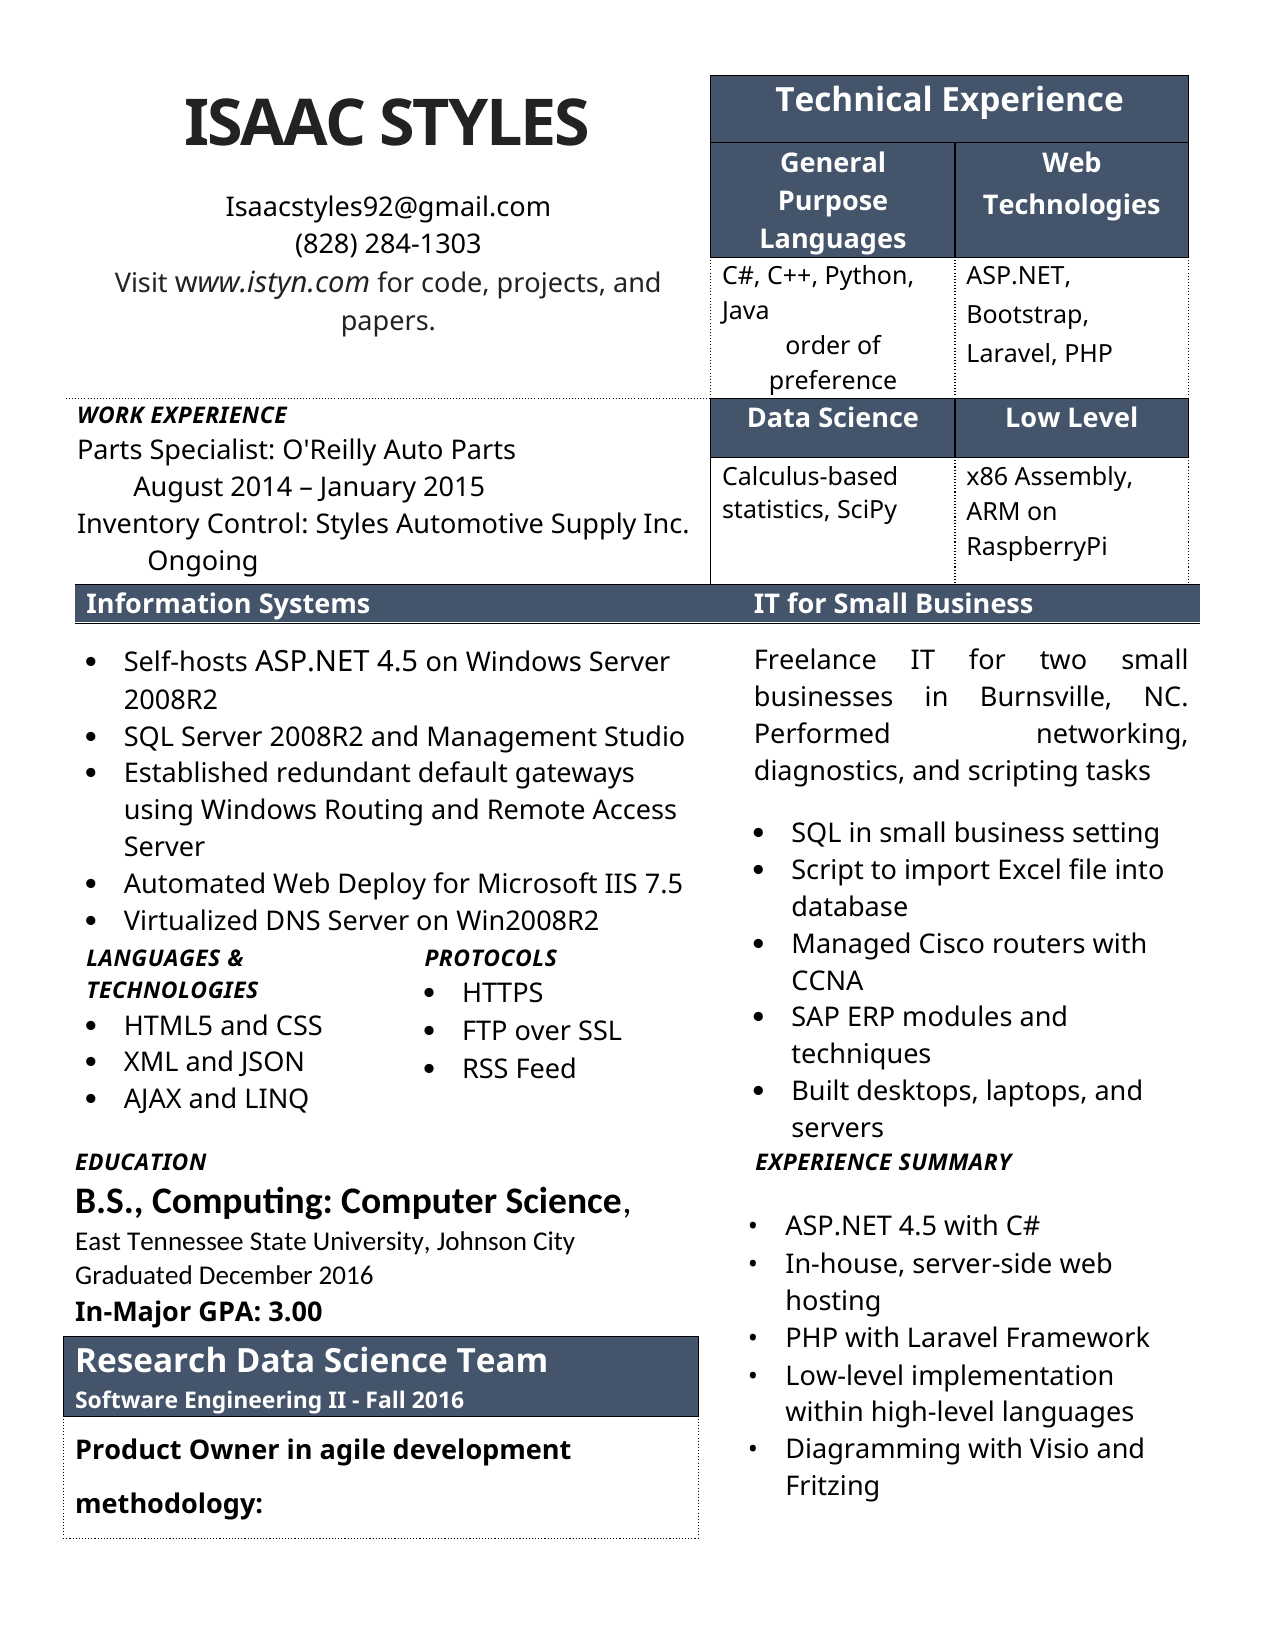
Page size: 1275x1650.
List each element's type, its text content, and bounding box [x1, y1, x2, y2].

table_header Information Systems [75, 585, 705, 622]
table_cell WORK EXPERIENCE Parts Specialist: O'Reilly Auto Parts August 2014 – January 2015 Inventory Control: Styles Automotive Supply Inc. Ongoing [66, 398, 710, 584]
table_cell LANGUAGES & TECHNOLOGIES HTML5 and CSS XML and JSON AJAX and LINQ [75, 941, 423, 1145]
table_cell Research Data Science Team Software Engineering II - Fall 2016 [64, 1337, 698, 1416]
table_header EXPERIENCE SUMMARY ASP.NET 4.5 with C# In-house, server-side web hosting PHP with Laravel Framework Low-level implementation within high-level languages Diagramming with Visio and Fritzing Circuit design and implementation Multi-threading and parallelization Calculus-Based Statistics elective Basic numerical techniques Event-driven simulation General Chemistry I & II Organic Chemistry I University Honors College 2010-2011 2nd place in 2009 North Carolina FBLA C++ programming competition [699, 1145, 1211, 1538]
table_cell Low Level [956, 399, 1188, 457]
table_cell Web Technologies [956, 143, 1188, 257]
table_cell Freelance IT for two small businesses in Burnsville, NC. Performed networking, diagnostics, and scripting tasks SQL in small business setting Script to import Excel file into database Managed Cisco routers with CCNA SAP ERP modules and techniques Built desktops, laptops, and servers [705, 624, 1200, 1145]
table_cell Self-hosts ASP.NET 4.5 on Windows Server 2008R2 SQL Server 2008R2 and Management Studio Established redundant default gateways using Windows Routing and Remote Access Server Automated Web Deploy for Microsoft IIS 7.5 Virtualized DNS Server on Win2008R2 [75, 624, 705, 941]
table_cell General Purpose Languages [711, 143, 954, 257]
table_cell B.S., Computing: Computer Science, East Tennessee State University, Johnson City Graduated December 2016 In-Major GPA: 3.00 [64, 1178, 699, 1336]
table_cell ASP.NET, Bootstrap, Laravel, PHP [955, 258, 1188, 398]
table_header ISAAC STYLES Isaacstyles92@gmail.com (828) 284-1303 Visit www.istyn.com for code, projects, and papers. [66, 75, 711, 398]
table_cell Product Owner in agile development methodology: [64, 1417, 699, 1538]
table_cell x86 Assembly, ARM on RaspberryPi [955, 458, 1188, 584]
table_cell PROTOCOLS HTTPS FTP over SSL RSS Feed [423, 941, 705, 1145]
table_header Technical Experience [711, 76, 1188, 142]
table_header IT for Small Business [705, 585, 1200, 622]
table_cell Data Science [711, 399, 954, 457]
table_cell C#, C++, Python, Java order of preference [711, 258, 955, 398]
table_cell Calculus-based statistics, SciPy [711, 458, 955, 584]
table_header EDUCATION [64, 1145, 699, 1177]
